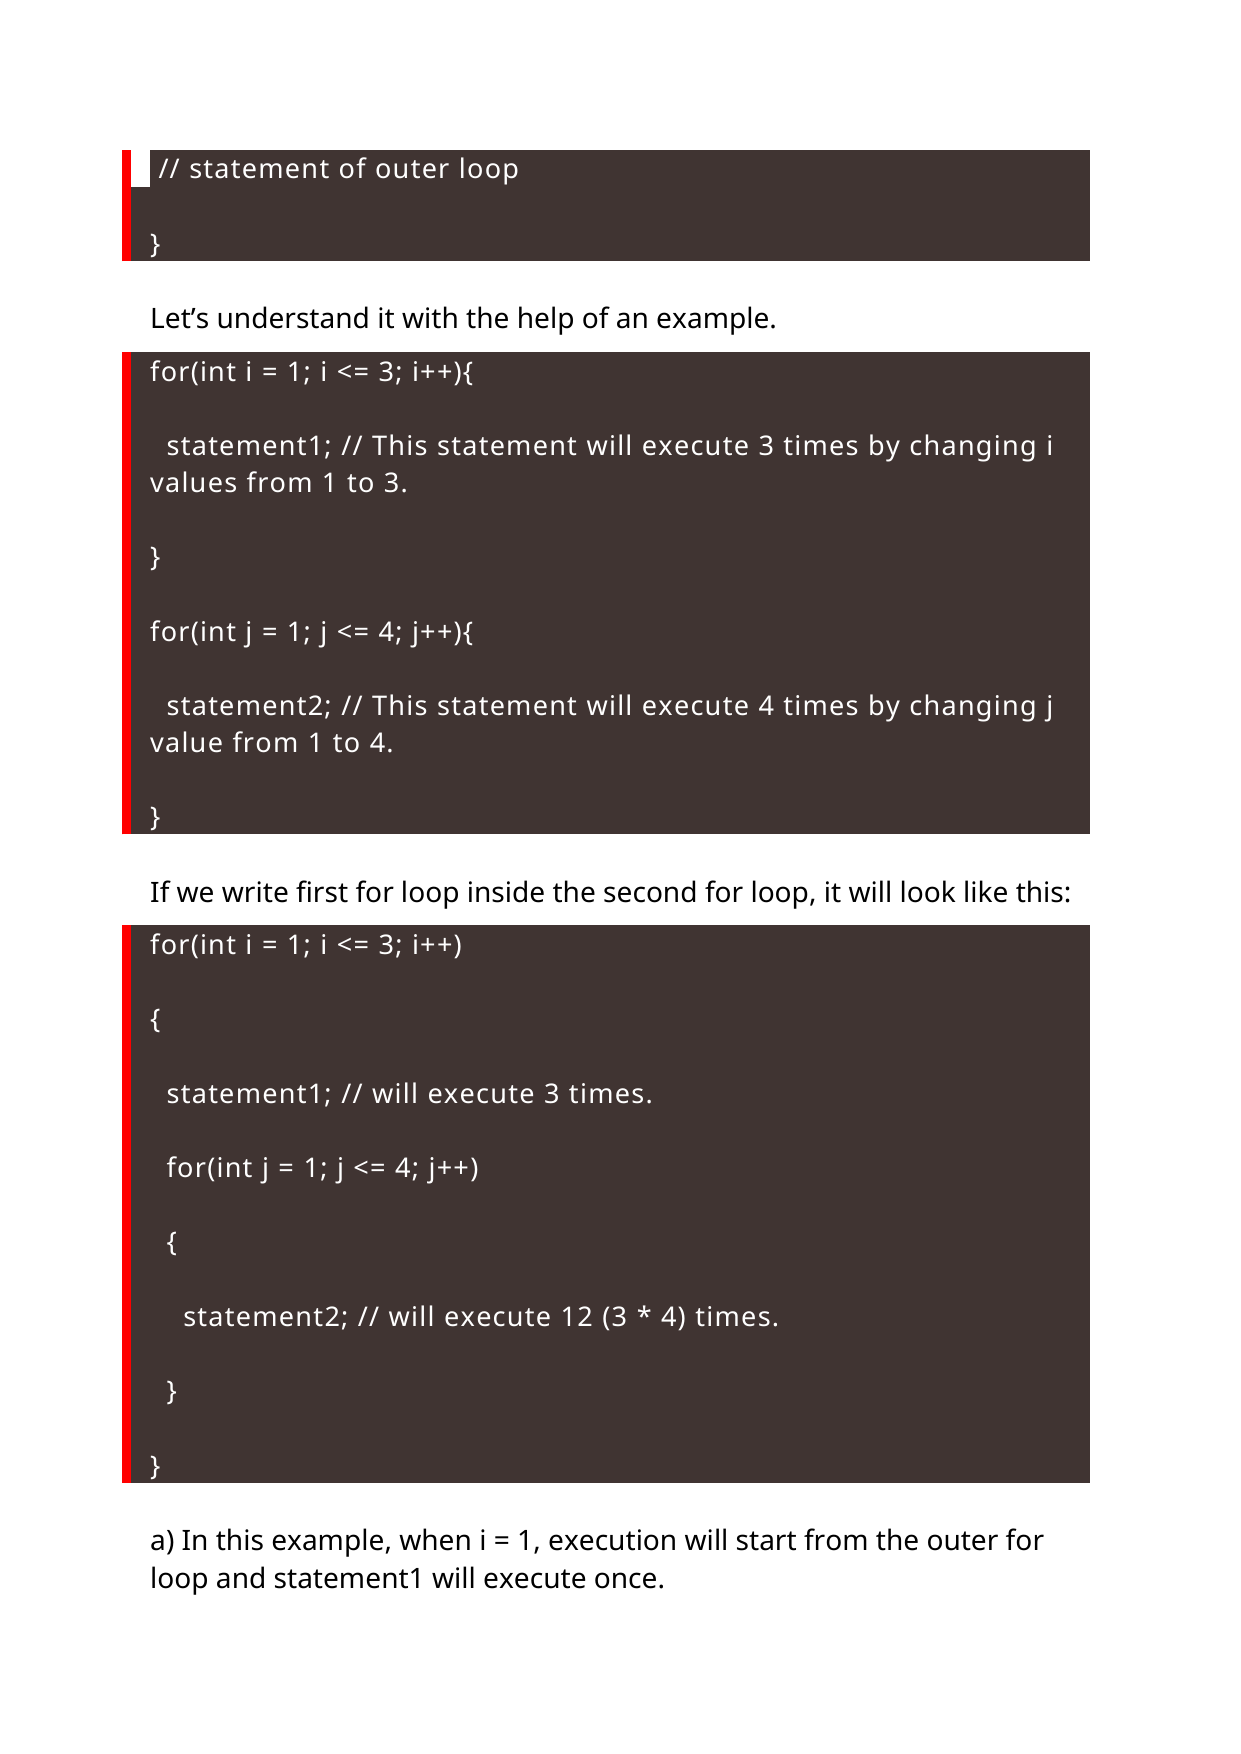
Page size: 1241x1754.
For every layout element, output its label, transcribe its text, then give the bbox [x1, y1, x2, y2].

text for(int i = 1; i <= 3; i++){ [131, 352, 1090, 389]
text for(int j = 1; j <= 4; j++) [131, 1148, 1090, 1185]
text } [131, 224, 1090, 261]
text a) In this example, when i = 1, execution will start from the outer for loop and statement1 will execute once. [150, 1520, 1090, 1597]
text Let’s understand it with the help of an example. [150, 299, 1090, 337]
text } [131, 1372, 1090, 1408]
text } [131, 538, 1090, 574]
text { [131, 1000, 1090, 1037]
text statement1; // will execute 3 times. [131, 1074, 1090, 1111]
text { [131, 1223, 1090, 1260]
text for(int j = 1; j <= 4; j++){ [131, 612, 1090, 649]
text statement2; // will execute 12 (3 * 4) times. [131, 1297, 1090, 1334]
text If we write first for loop inside the second for loop, it will look like this: [150, 872, 1090, 910]
text // statement of outer loop [150, 150, 1090, 187]
text statement1; // This statement will execute 3 times by changing i values from 1 to 3. [131, 426, 1090, 500]
text for(int i = 1; i <= 3; i++) [131, 925, 1090, 962]
text } [131, 1446, 1090, 1483]
text } [131, 798, 1090, 834]
text statement2; // This statement will execute 4 times by changing j value from 1 to 4. [131, 686, 1090, 760]
